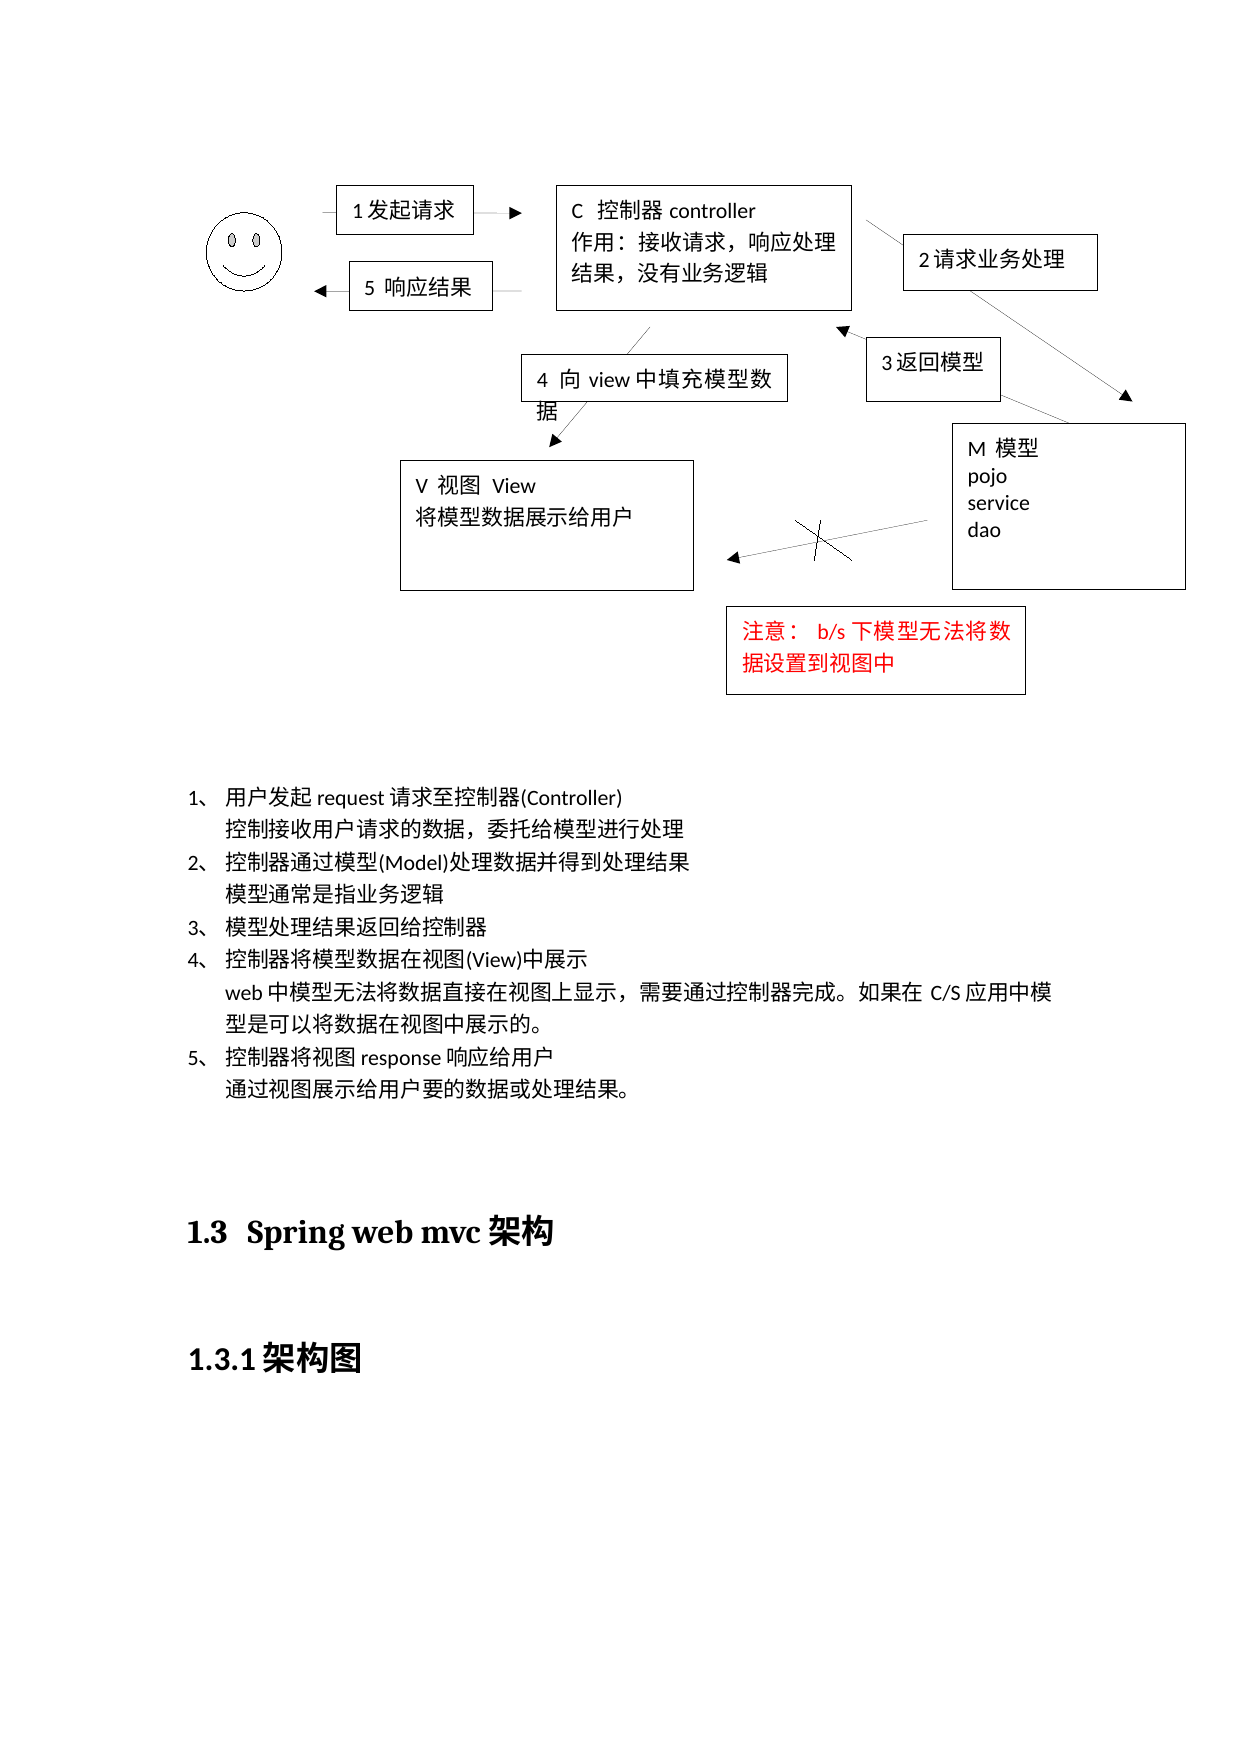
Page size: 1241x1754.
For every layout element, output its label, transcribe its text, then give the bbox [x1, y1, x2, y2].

list 模型通常是指业务逻辑 [225, 877, 1053, 909]
list 控制器将视图response响应给用户 [187, 1039, 1053, 1072]
list 模型处理结果返回给控制器 [187, 909, 1053, 942]
list 控制器通过模型(Model)处理数据并得到处理结果 [187, 844, 1053, 877]
list 控制接收用户请求的数据，委托给模型进行处理 [225, 812, 1053, 844]
list web中模型无法将数据直接在视图上显示，需要通过控制器完成。如果在C/S应用中模型是可以将数据在视图中展示的。 [225, 974, 1053, 1039]
list 通过视图展示给用户要的数据或处理结果。 [225, 1072, 1053, 1104]
list 用户发起request请求至控制器(Controller) [187, 779, 1053, 812]
subtitle 架构图 [187, 1324, 1053, 1389]
subtitle Spring web mvc 架构 [187, 1197, 1053, 1262]
list 控制器将模型数据在视图(View)中展示 [187, 942, 1053, 974]
